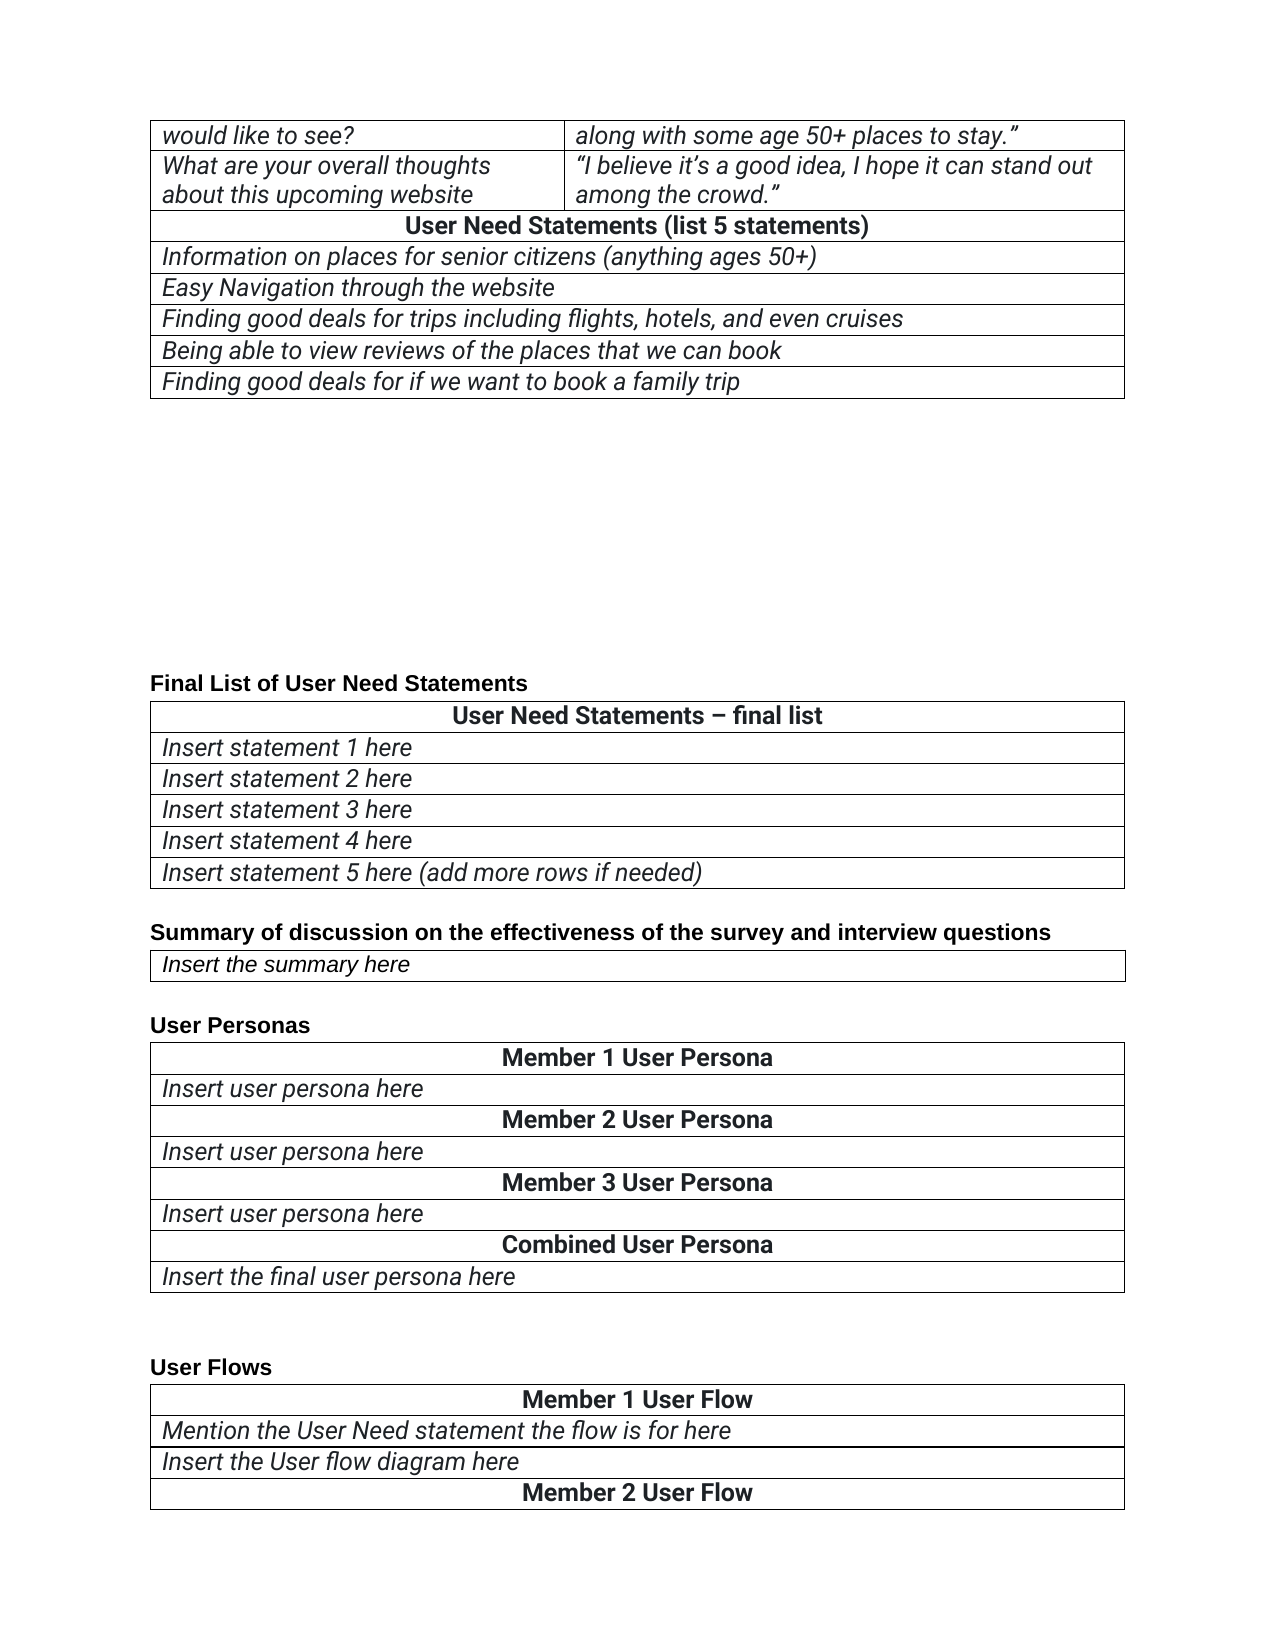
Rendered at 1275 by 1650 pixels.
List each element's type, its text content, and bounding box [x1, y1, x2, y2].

table_cell Insert user persona here [151, 1075, 1124, 1105]
table_cell Information on places for senior citizens (anything ages 50+) [151, 242, 1124, 272]
text User Personas [150, 1012, 1125, 1038]
table_cell Being able to view reviews of the places that we can book [151, 336, 1124, 366]
table_cell Member 2 User Flow [151, 1479, 1124, 1509]
table_header Member 1 User Persona [151, 1043, 1124, 1073]
table_cell Insert the User flow diagram here [151, 1448, 1124, 1478]
table_cell Combined User Persona [151, 1231, 1124, 1261]
table_header User Need Statements – final list [151, 702, 1124, 732]
table_cell Insert statement 3 here [151, 795, 1124, 826]
table_cell Insert statement 5 here (add more rows if needed) [151, 858, 1124, 888]
table_cell User Need Statements (list 5 statements) [151, 211, 1124, 241]
table_cell Insert statement 1 here [151, 733, 1124, 763]
table_cell Insert user persona here [151, 1200, 1124, 1230]
table_cell “I believe it’s a good idea, I hope it can stand out among the crowd.” [565, 151, 1124, 210]
table_cell Member 2 User Persona [151, 1106, 1124, 1136]
table_cell Easy Navigation through the website [151, 274, 1124, 304]
table_cell Mention the User Need statement the flow is for here [151, 1416, 1124, 1446]
table_header Insert the summary here [151, 951, 1125, 981]
text Final List of User Need Statements [150, 670, 1125, 697]
table_header Member 1 User Flow [151, 1385, 1124, 1415]
table_cell Insert statement 2 here [151, 764, 1124, 794]
table_cell Insert the final user persona here [151, 1262, 1124, 1292]
table_cell What is some other information you would like to see? [151, 121, 564, 150]
table_cell Insert user persona here [151, 1137, 1124, 1167]
table_cell Insert statement 4 here [151, 827, 1124, 857]
table_cell Finding good deals for trips including flights, hotels, and even cruises [151, 305, 1124, 335]
text User Flows [150, 1354, 1125, 1380]
table_cell Member 3 User Persona [151, 1168, 1124, 1198]
table_cell What are your overall thoughts about this upcoming website [151, 151, 564, 210]
text Summary of discussion on the effectiveness of the survey and interview questions [150, 919, 1125, 946]
table_cell “Available flights, being able to rent a car easily along with some age 50+ places to stay.” [565, 121, 1124, 150]
table_cell Finding good deals for if we want to book a family trip [151, 367, 1124, 397]
